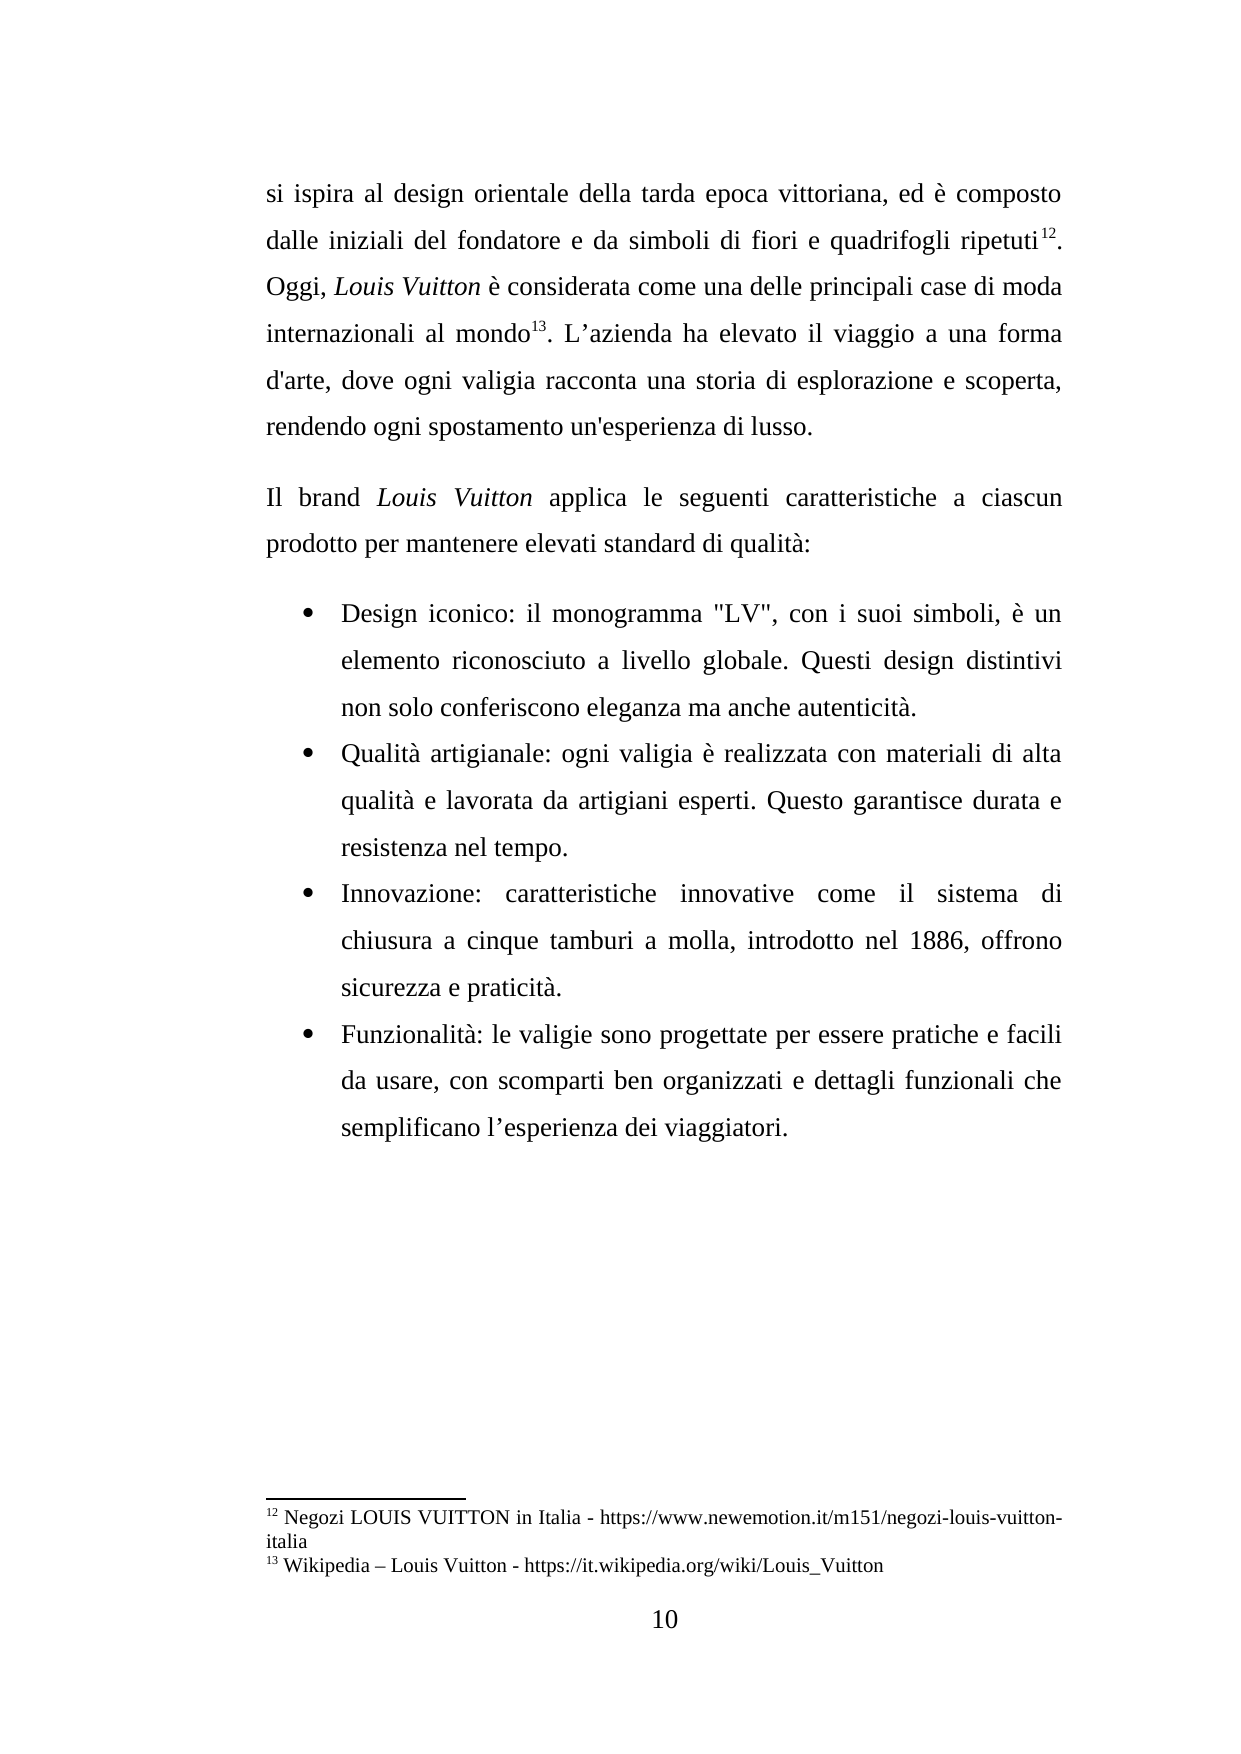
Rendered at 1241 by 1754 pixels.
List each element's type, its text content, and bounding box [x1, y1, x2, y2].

list Funzionalità: le valigie sono progettate per essere pratiche e facili da usare, con scomparti ben organizzati e dettagli funzionali che semplificano l’esperienza dei viaggiatori. [303, 1018, 1063, 1142]
list Design iconico: il monogramma "LV", con i suoi simboli, è un elemento riconosciuto a livello globale. Questi design distintivi non solo conferiscono eleganza ma anche autenticità. [303, 597, 1063, 722]
list Innovazione: caratteristiche innovative come il sistema di chiusura a cinque tamburi a molla, introdotto nel 1886, offrono sicurezza e praticità. [303, 878, 1063, 1002]
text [266, 177, 1063, 442]
list Qualità artigianale: ogni valigia è realizzata con materiali di alta qualità e lavorata da artigiani esperti. Questo garantisce durata e resistenza nel tempo. [303, 737, 1063, 862]
text Il brand Louis Vuitton applica le seguenti caratteristiche a ciascun prodotto per mantenere elevati standard di qualità: [266, 481, 1063, 558]
